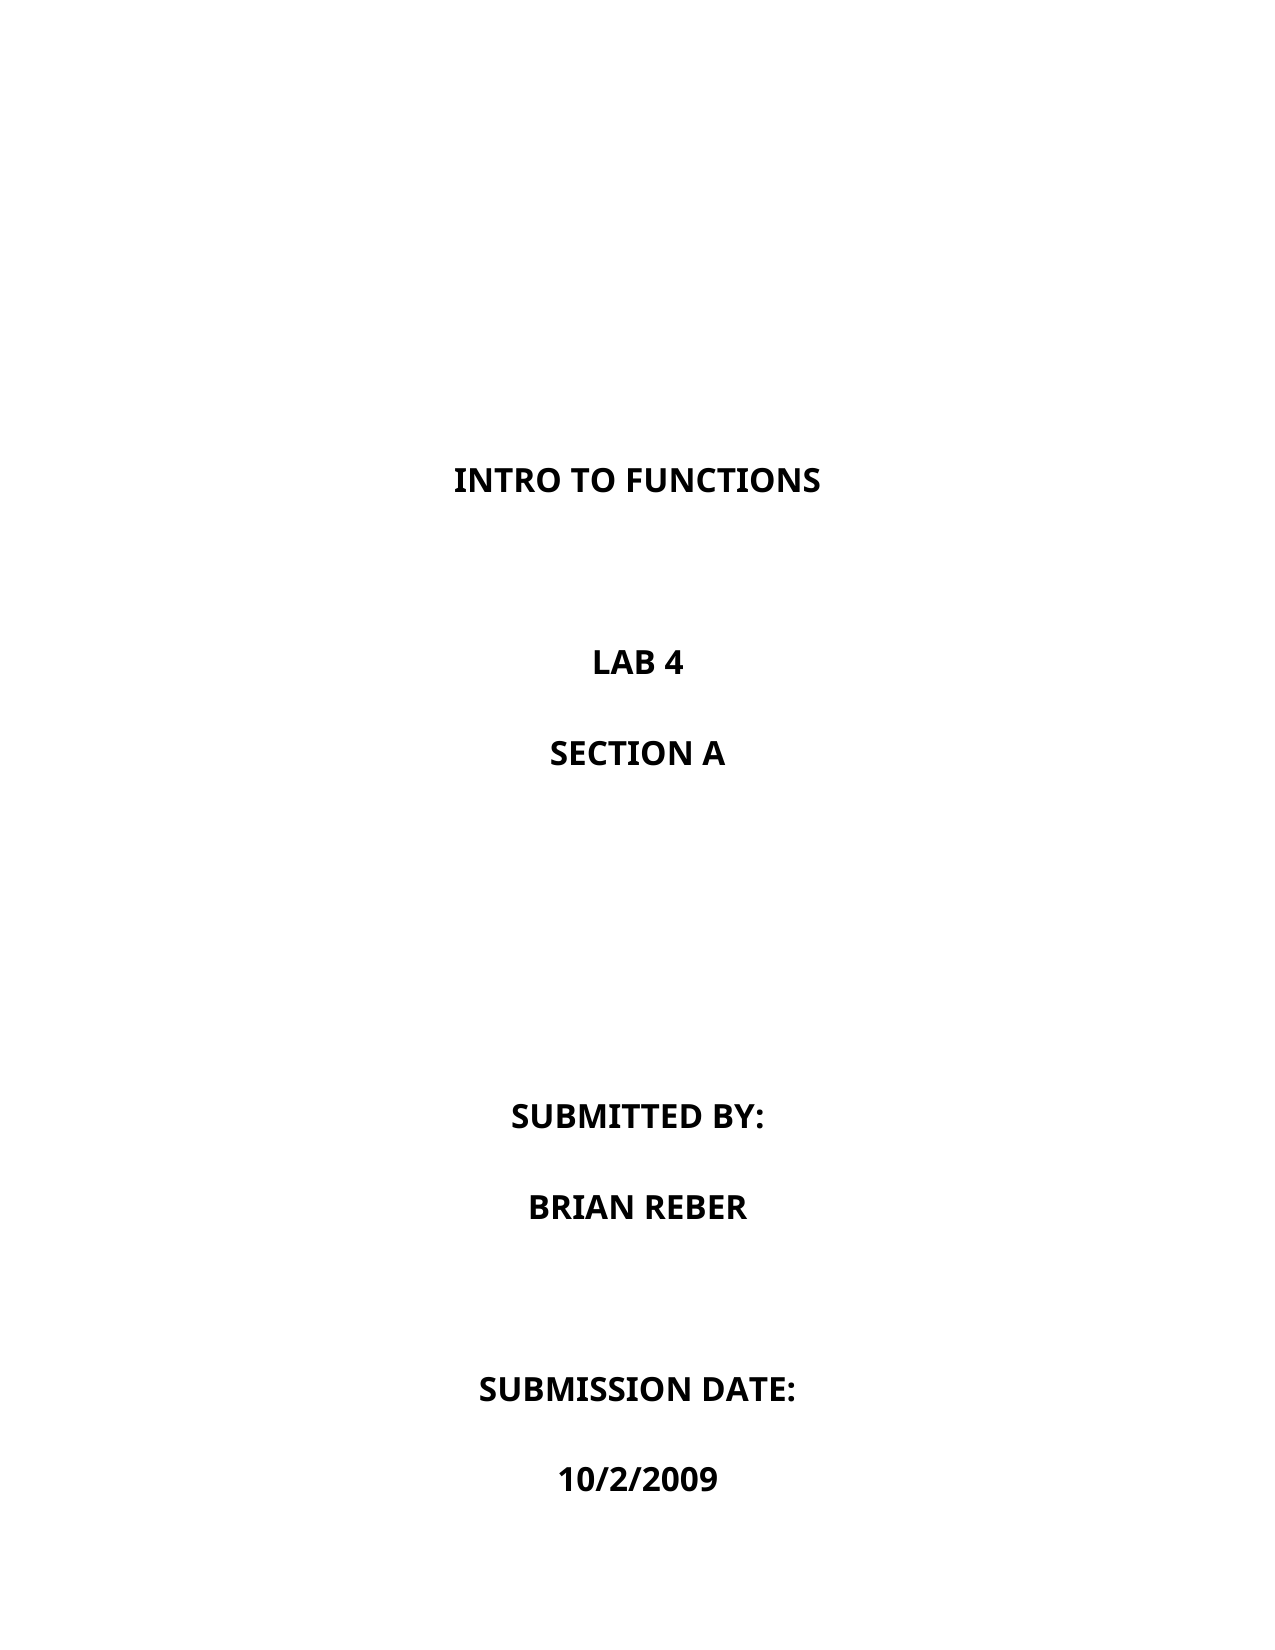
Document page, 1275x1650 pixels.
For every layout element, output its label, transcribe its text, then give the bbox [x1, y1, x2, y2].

text Brian Reber [187, 1184, 1087, 1229]
text INTRO TO FUNCTIONS [187, 457, 1087, 502]
text 10/2/2009 [187, 1456, 1087, 1502]
text LAB 4 [187, 639, 1087, 684]
text SUBMISSION DATE: [187, 1365, 1087, 1411]
text SECTION A [187, 729, 1087, 775]
text SUBMITTED BY: [187, 1093, 1087, 1138]
